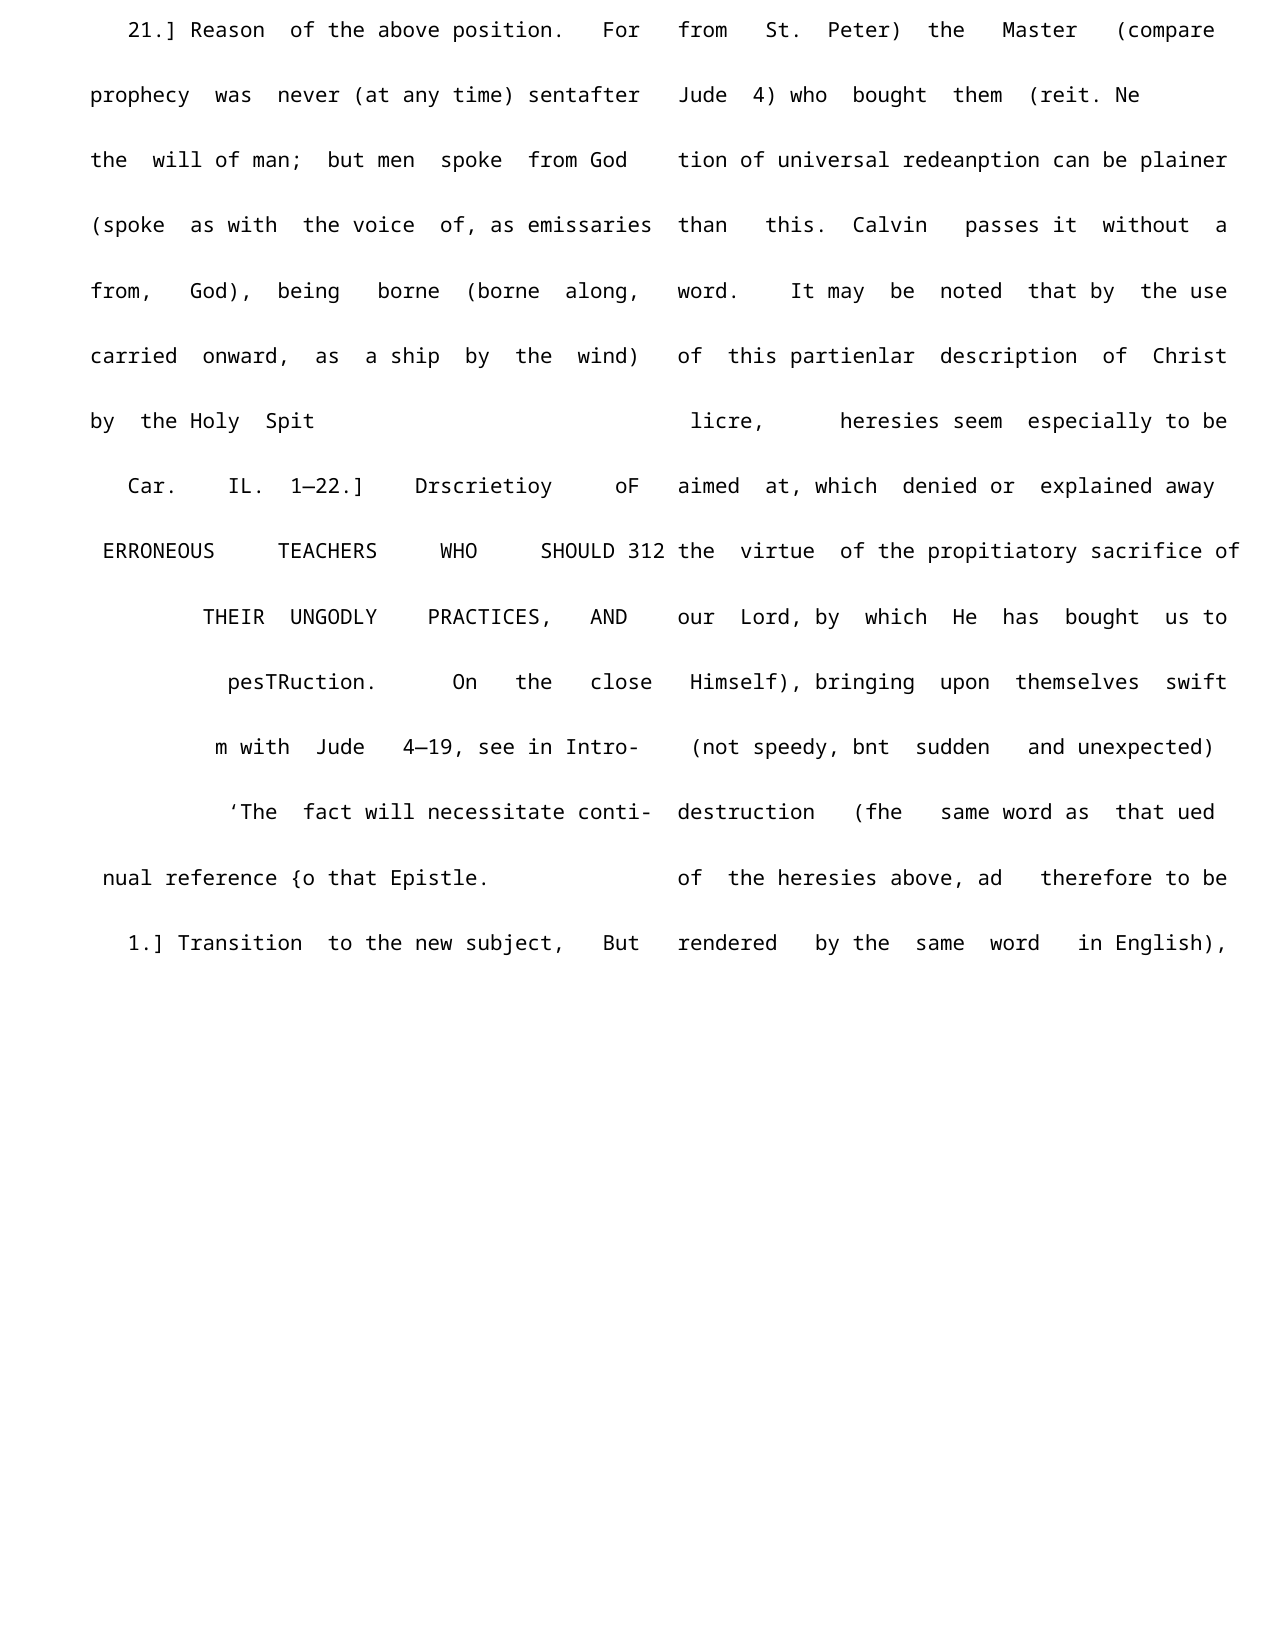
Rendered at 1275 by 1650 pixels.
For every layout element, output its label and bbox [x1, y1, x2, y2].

text [15, 15, 1260, 1149]
